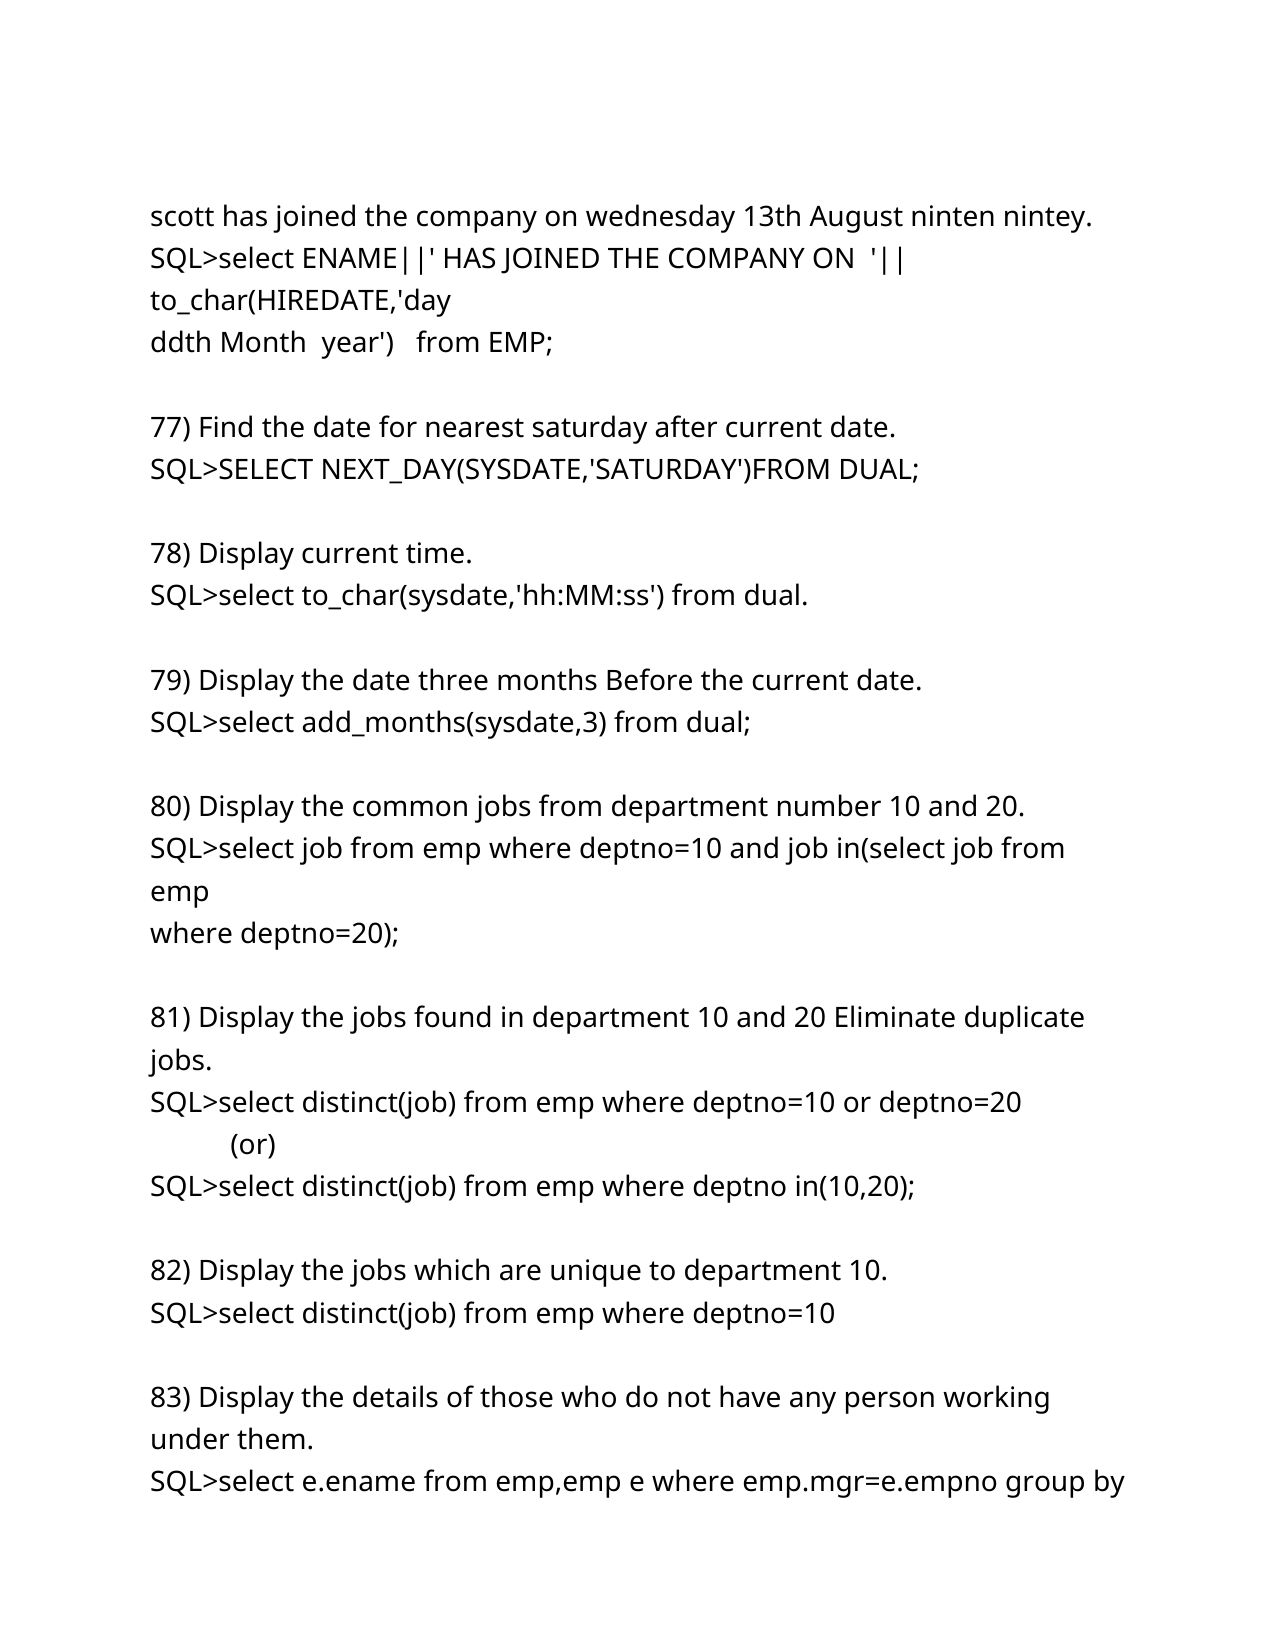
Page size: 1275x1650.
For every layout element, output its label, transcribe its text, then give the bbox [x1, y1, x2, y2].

text SQL>select distinct(job) from emp where deptno=10 [150, 1289, 1125, 1331]
text 80) Display the common jobs from department number 10 and 20. [150, 783, 1125, 825]
text SQL>SELECT NEXT_DAY(SYSDATE,'SATURDAY')FROM DUAL; [150, 445, 1125, 487]
text SQL>select add_months(sysdate,3) from dual; [150, 698, 1125, 741]
text (or) [150, 1120, 1125, 1162]
text 83) Display the details of those who do not have any person working under them. [150, 1373, 1125, 1458]
text 77) Find the date for nearest saturday after current date. [150, 403, 1125, 445]
text 82) Display the jobs which are unique to department 10. [150, 1247, 1125, 1289]
text 78) Display current time. [150, 530, 1125, 572]
text 81) Display the jobs found in department 10 and 20 Eliminate duplicate jobs. [150, 994, 1125, 1078]
text SQL>select to_char(sysdate,'hh:MM:ss') from dual. [150, 572, 1125, 614]
text SQL>select job from emp where deptno=10 and job in(select job from emp [150, 825, 1125, 909]
text where deptno=20); [150, 909, 1125, 952]
text ddth Month year') from EMP; [150, 319, 1125, 361]
text SQL>select ENAME||' HAS JOINED THE COMPANY ON '||to_char(HIREDATE,'day [150, 234, 1125, 319]
text SQL>select distinct(job) from emp where deptno in(10,20); [150, 1162, 1125, 1205]
text scott has joined the company on wednesday 13th August ninten nintey. [150, 192, 1125, 234]
text 79) Display the date three months Before the current date. [150, 656, 1125, 698]
text SQL>select e.ename from emp,emp e where emp.mgr=e.empno group by [150, 1458, 1125, 1500]
text SQL>select distinct(job) from emp where deptno=10 or deptno=20 [150, 1078, 1125, 1120]
